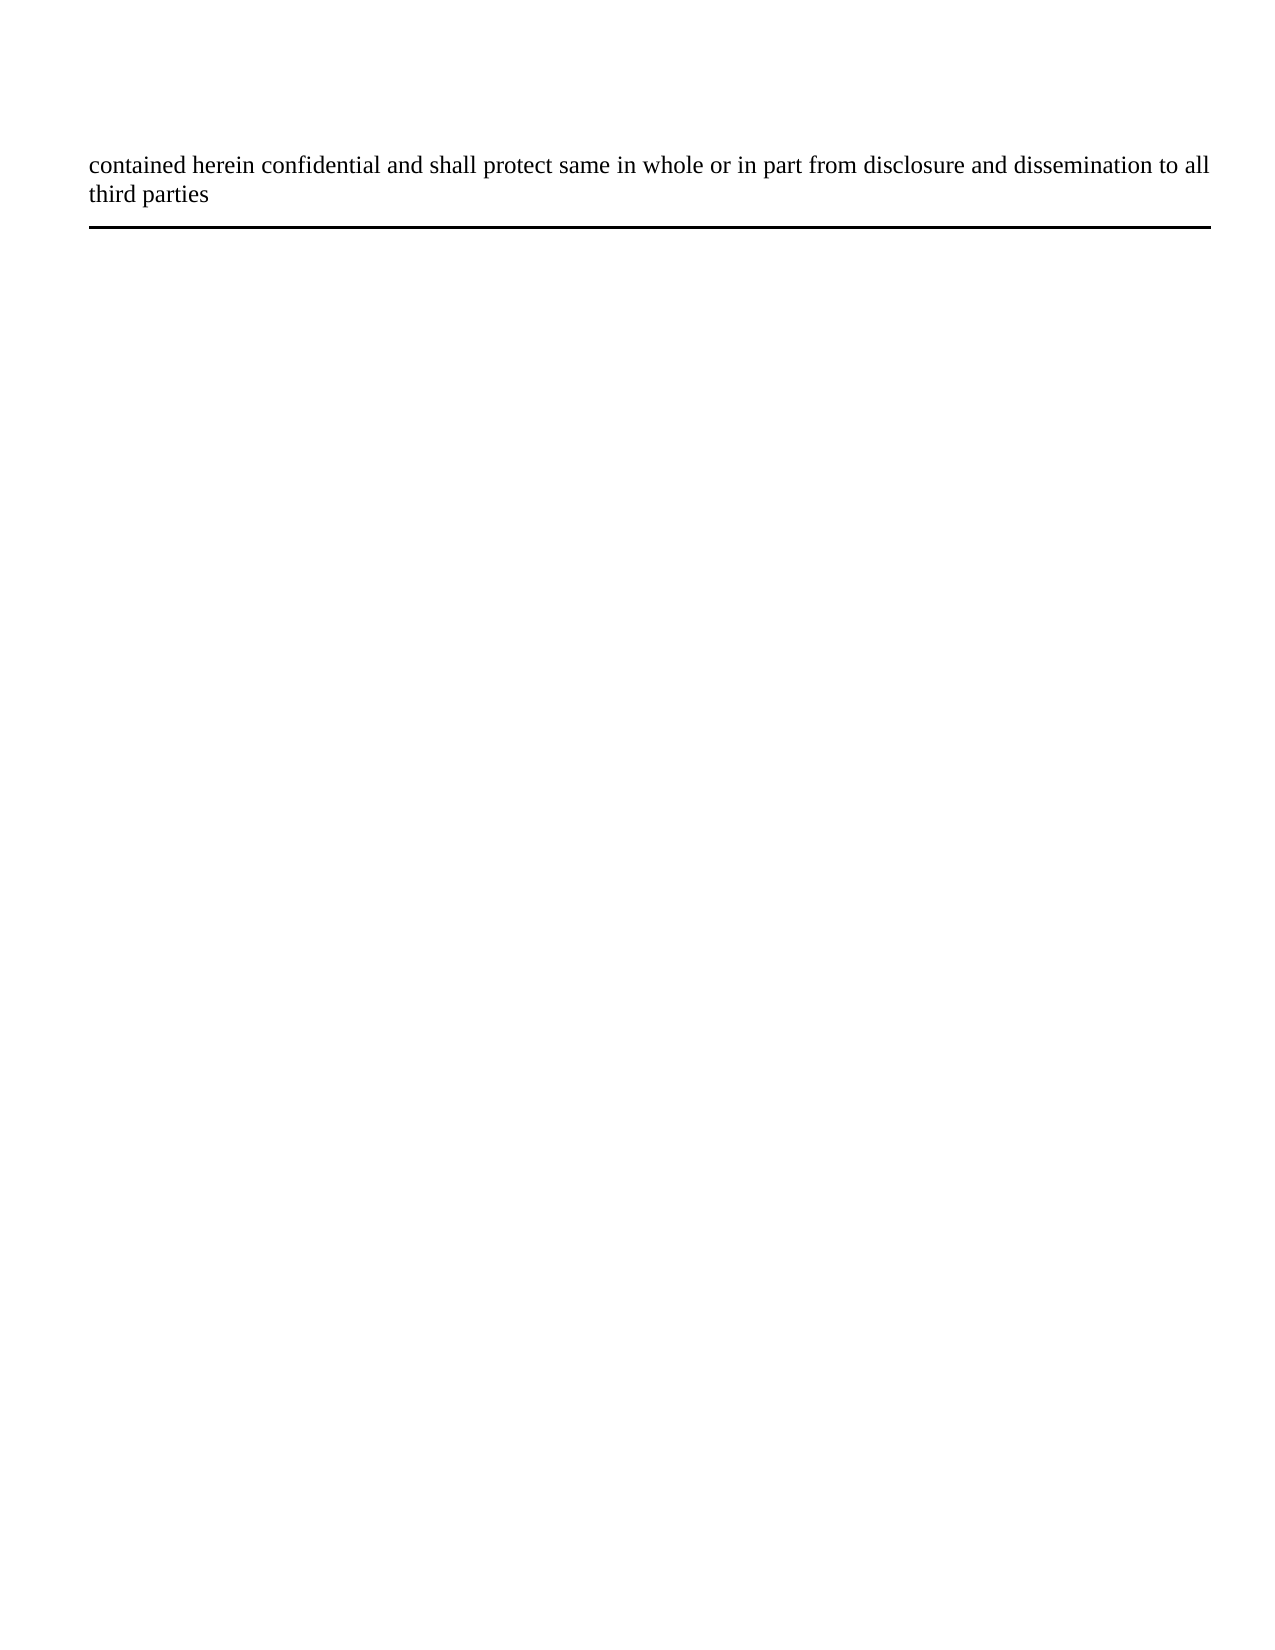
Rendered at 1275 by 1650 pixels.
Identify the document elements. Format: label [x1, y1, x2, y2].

text [89, 150, 1211, 226]
